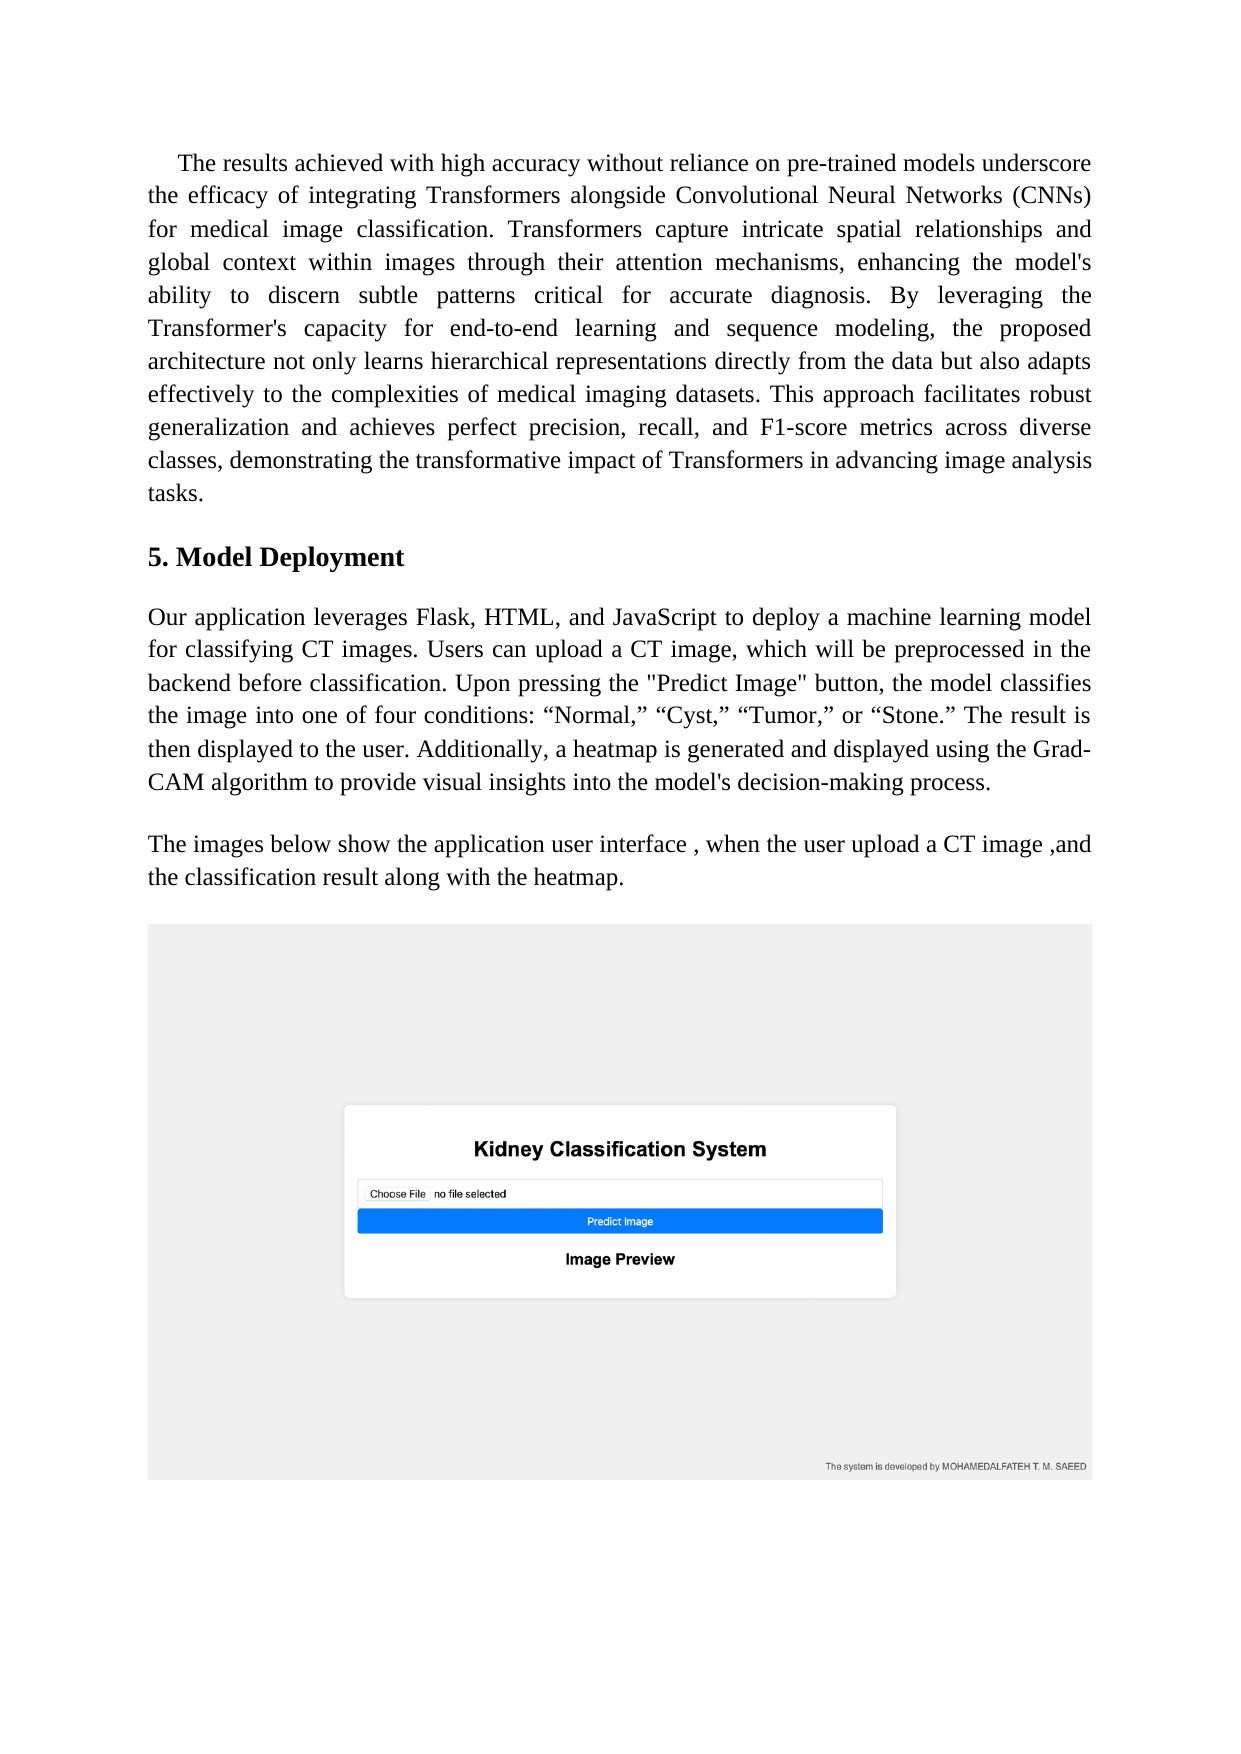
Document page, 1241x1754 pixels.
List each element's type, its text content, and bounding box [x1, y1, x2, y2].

text Our application leverages Flask, HTML, and JavaScript to deploy a machine learning model for classifying CT images. Users can upload a CT image, which will be preprocessed in the backend before classification. Upon pressing the "Predict Image" button, the model classifies the image into one of four conditions: “Normal,” “Cyst,” “Tumor,” or “Stone.” The result is then displayed to the user. Additionally, a heatmap is generated and displayed using the Grad-CAM algorithm to provide visual insights into the model's decision-making process. [148, 602, 1093, 795]
text The images below show the application user interface , when the user upload a CT image ,and the classification result along with the heatmap. [148, 829, 1093, 891]
text The results achieved with high accuracy without reliance on pre-trained models underscore the efficacy of integrating Transformers alongside Convolutional Neural Networks (CNNs) for medical image classification. Transformers capture intricate spatial relationships and global context within images through their attention mechanisms, enhancing the model's ability to discern subtle patterns critical for accurate diagnosis. By leveraging the Transformer's capacity for end-to-end learning and sequence modeling, the proposed architecture not only learns hierarchical representations directly from the data but also adapts effectively to the complexities of medical imaging datasets. This approach facilitates robust generalization and achieves perfect precision, recall, and F1-score metrics across diverse classes, demonstrating the transformative impact of Transformers in advancing image analysis tasks. [148, 148, 1093, 507]
picture [147, 924, 1093, 1480]
text 5. Model Deployment [148, 540, 1093, 572]
